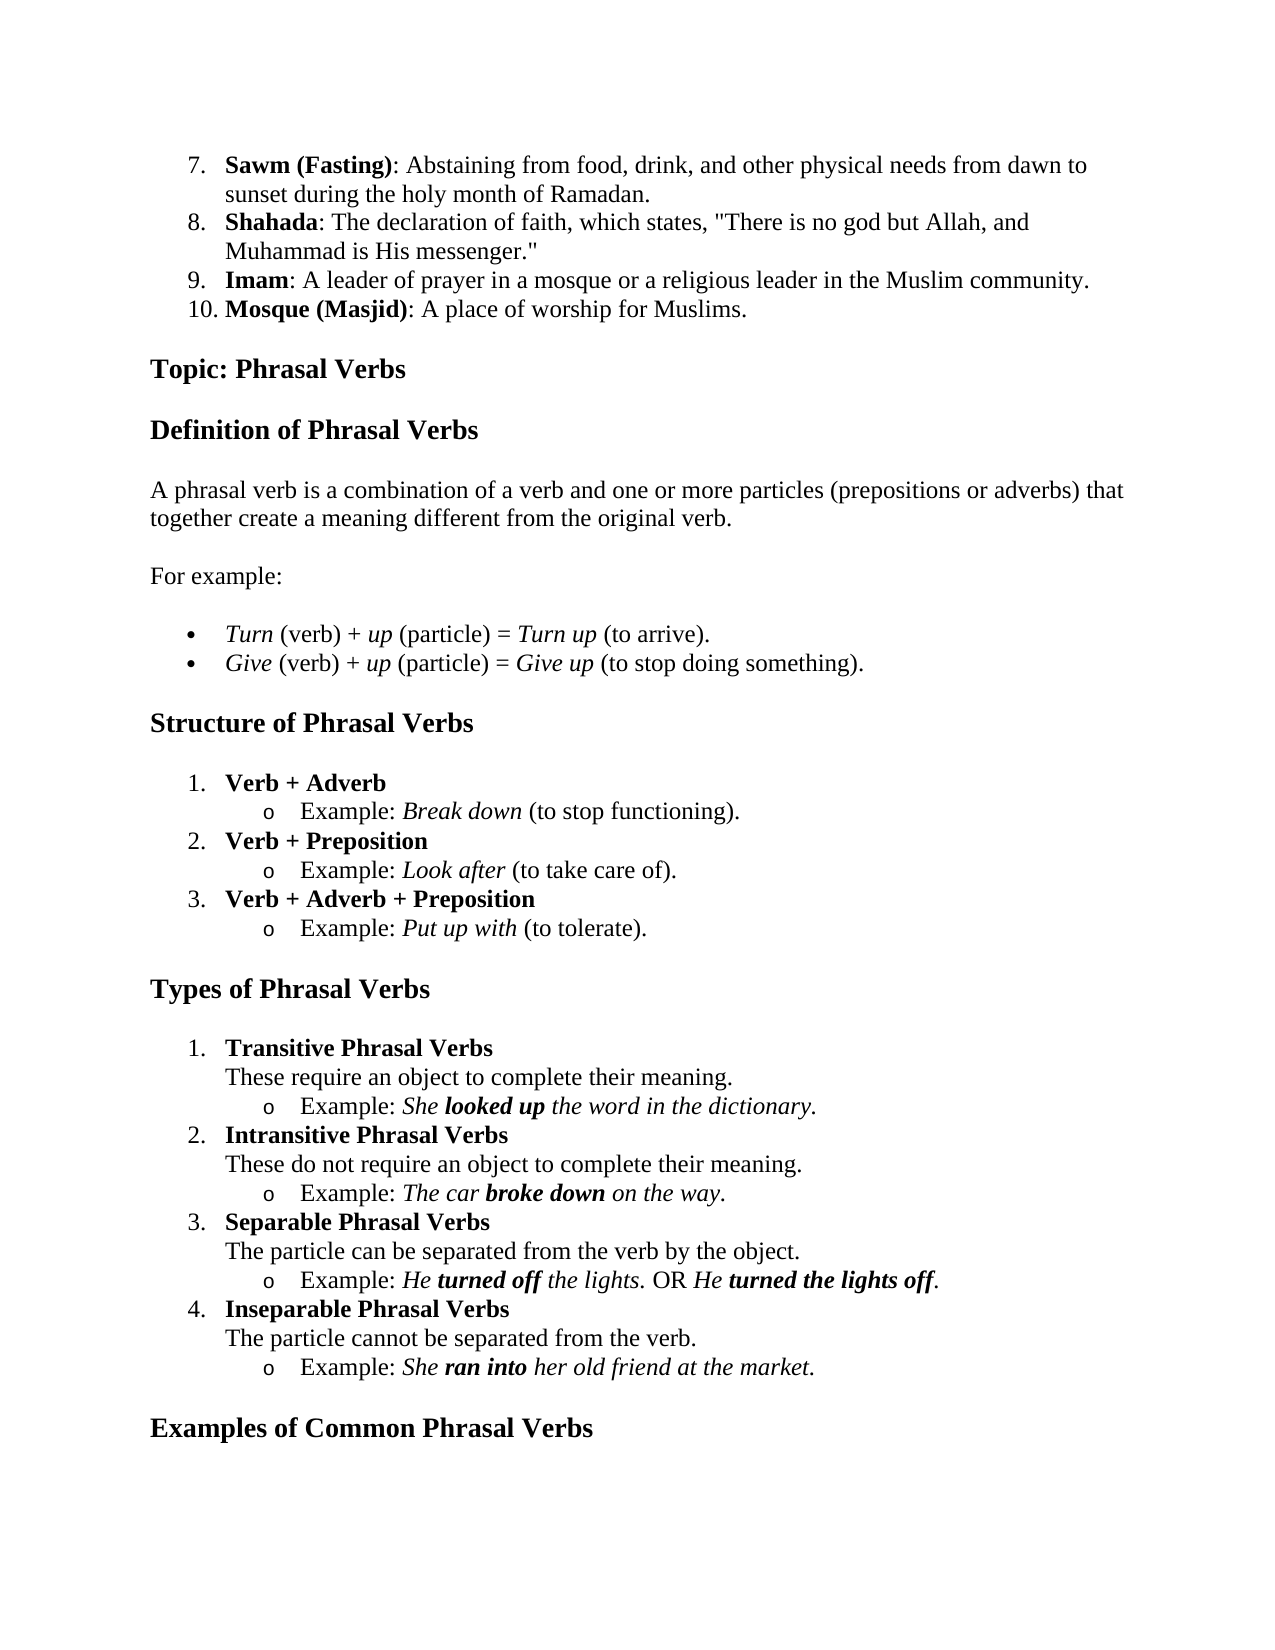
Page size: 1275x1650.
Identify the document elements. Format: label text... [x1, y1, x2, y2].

list Imam: A leader of prayer in a mosque or a religious leader in the Muslim community. [187, 265, 1125, 294]
list Example: The car broke down on the way. [262, 1178, 1125, 1207]
list Verb + Adverb [187, 768, 1125, 796]
text Examples of Common Phrasal Verbs [150, 1411, 1125, 1443]
list Example: He turned off the lights. OR He turned the lights off. [262, 1265, 1125, 1294]
list Transitive Phrasal Verbs These require an object to complete their meaning. [187, 1033, 1125, 1091]
text Types of Phrasal Verbs [150, 972, 1125, 1004]
list Sawm (Fasting): Abstaining from food, drink, and other physical needs from dawn to sunset during the holy month of Ramadan. [187, 150, 1125, 207]
list Give (verb) + up (particle) = Give up (to stop doing something). [187, 648, 1125, 677]
list Example: Look after (to take care of). [262, 855, 1125, 884]
list Intransitive Phrasal Verbs These do not require an object to complete their meaning. [187, 1120, 1125, 1178]
list Example: Put up with (to tolerate). [262, 913, 1125, 943]
list Example: She looked up the word in the dictionary. [262, 1091, 1125, 1120]
list Example: Break down (to stop functioning). [262, 796, 1125, 826]
text A phrasal verb is a combination of a verb and one or more particles (prepositions or adverbs) that together create a meaning different from the original verb. [150, 475, 1125, 532]
text Definition of Phrasal Verbs [150, 413, 1125, 446]
list Verb + Preposition [187, 826, 1125, 855]
list Separable Phrasal Verbs The particle can be separated from the verb by the object. [187, 1207, 1125, 1265]
text Topic: Phrasal Verbs [150, 352, 1125, 384]
text Structure of Phrasal Verbs [150, 706, 1125, 738]
list Shahada: The declaration of faith, which states, "There is no god but Allah, and Muhammad is His messenger." [187, 207, 1125, 265]
list Verb + Adverb + Preposition [187, 884, 1125, 913]
text For example: [150, 561, 1125, 590]
list Inseparable Phrasal Verbs The particle cannot be separated from the verb. [187, 1294, 1125, 1352]
list Mosque (Masjid): A place of worship for Muslims. [187, 294, 1125, 322]
list Example: She ran into her old friend at the market. [262, 1352, 1125, 1382]
list Turn (verb) + up (particle) = Turn up (to arrive). [187, 619, 1125, 648]
